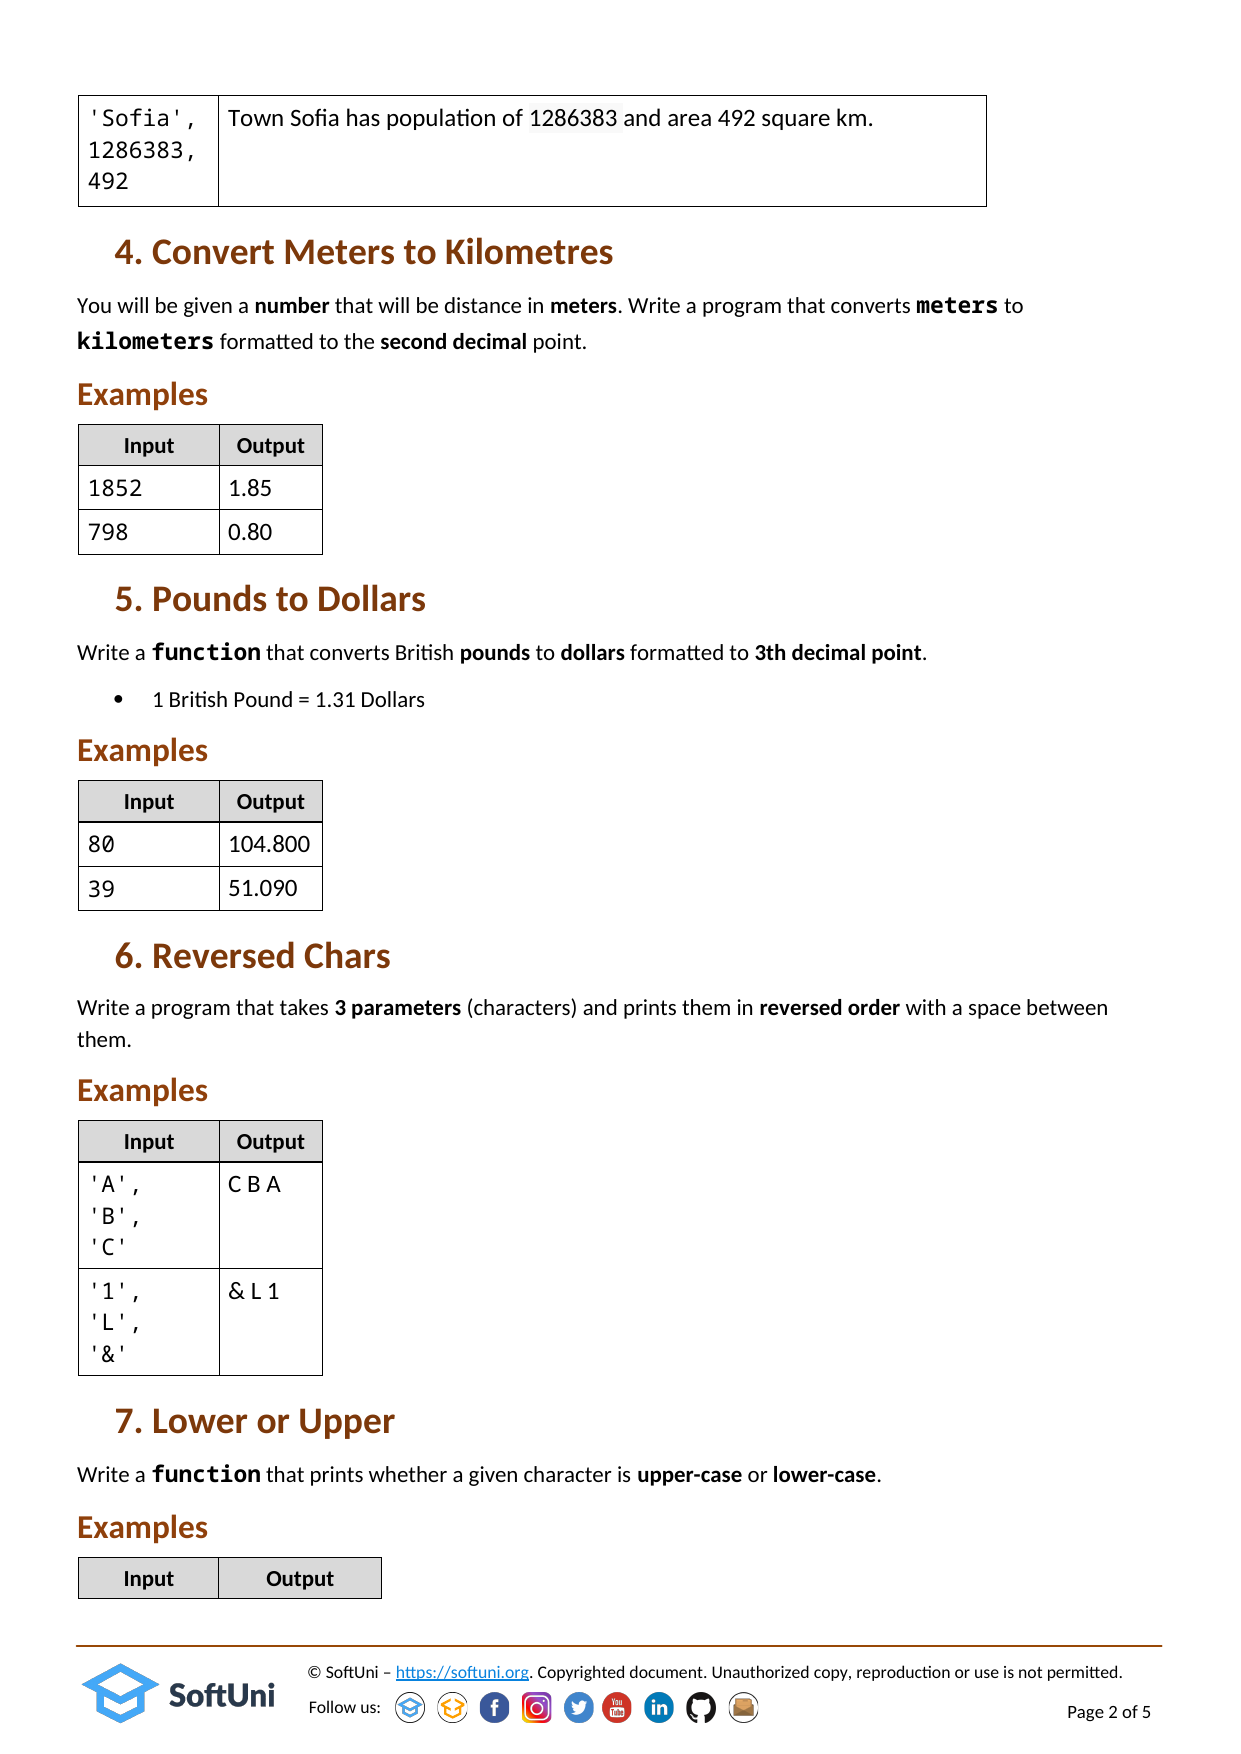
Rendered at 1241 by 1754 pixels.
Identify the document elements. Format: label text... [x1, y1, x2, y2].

text Write a function that converts British pounds to dollars formatted to 3th decimal point. [77, 636, 1163, 668]
picture [658, 1705, 667, 1714]
text You will be given a number that will be distance in meters. Write a program that converts meters to kilometers formatted to the second decimal point. [77, 289, 1163, 356]
subtitle Examples [77, 729, 1163, 770]
table_header Input [79, 425, 219, 465]
subtitle Convert Meters to Kilometres [114, 228, 1163, 274]
table_header Input [79, 781, 219, 821]
table_cell 39 [79, 867, 219, 910]
subtitle Reversed Chars [114, 932, 1163, 977]
picture [728, 1692, 759, 1723]
picture [564, 1692, 594, 1723]
table_cell 0.80 [220, 510, 322, 553]
subtitle Examples [77, 373, 1163, 414]
table_header Input [79, 1121, 219, 1161]
table_cell & L 1 [220, 1269, 322, 1375]
table_cell C B A [220, 1163, 322, 1268]
picture [665, 1692, 674, 1701]
table_cell 51.090 [220, 867, 322, 910]
table_cell 'A', 'B', 'C' [79, 1163, 219, 1268]
table_cell 798 [79, 510, 219, 553]
table_cell 1852 [79, 466, 219, 509]
table_cell 104.800 [220, 823, 322, 866]
table_header Output [220, 425, 322, 465]
table_header Output [220, 1121, 322, 1161]
table_header Output [220, 781, 322, 821]
table_cell 1.85 [220, 466, 322, 509]
table_cell 80 [79, 823, 219, 866]
table_cell Town Sofia has population of 1286383 and area 492 square km. [219, 96, 986, 206]
table_cell '1', 'L', '&' [79, 1269, 219, 1375]
picture [437, 1692, 468, 1723]
subtitle Examples [77, 1506, 1163, 1547]
text Write a program that takes 3 parameters (characters) and prints them in reversed order with a space between them. [77, 993, 1163, 1053]
picture [686, 1692, 716, 1723]
picture [602, 1692, 632, 1723]
text Write a function that prints whether a given character is upper-case or lower-case. [77, 1458, 1163, 1489]
subtitle Lower or Upper [114, 1397, 1163, 1442]
picture [644, 1692, 653, 1701]
picture [75, 1658, 281, 1729]
subtitle Examples [77, 1069, 1163, 1110]
table_header Output [219, 1558, 381, 1598]
picture [644, 1714, 653, 1723]
subtitle Pounds to Dollars [114, 575, 1163, 621]
picture [665, 1714, 674, 1723]
picture [479, 1692, 510, 1723]
picture [522, 1692, 552, 1723]
table_cell 'Sofia', 1286383, 492 [79, 96, 218, 206]
table_header Input [79, 1558, 218, 1598]
list 1 British Pound = 1.31 Dollars [114, 685, 1163, 713]
picture [395, 1692, 425, 1723]
